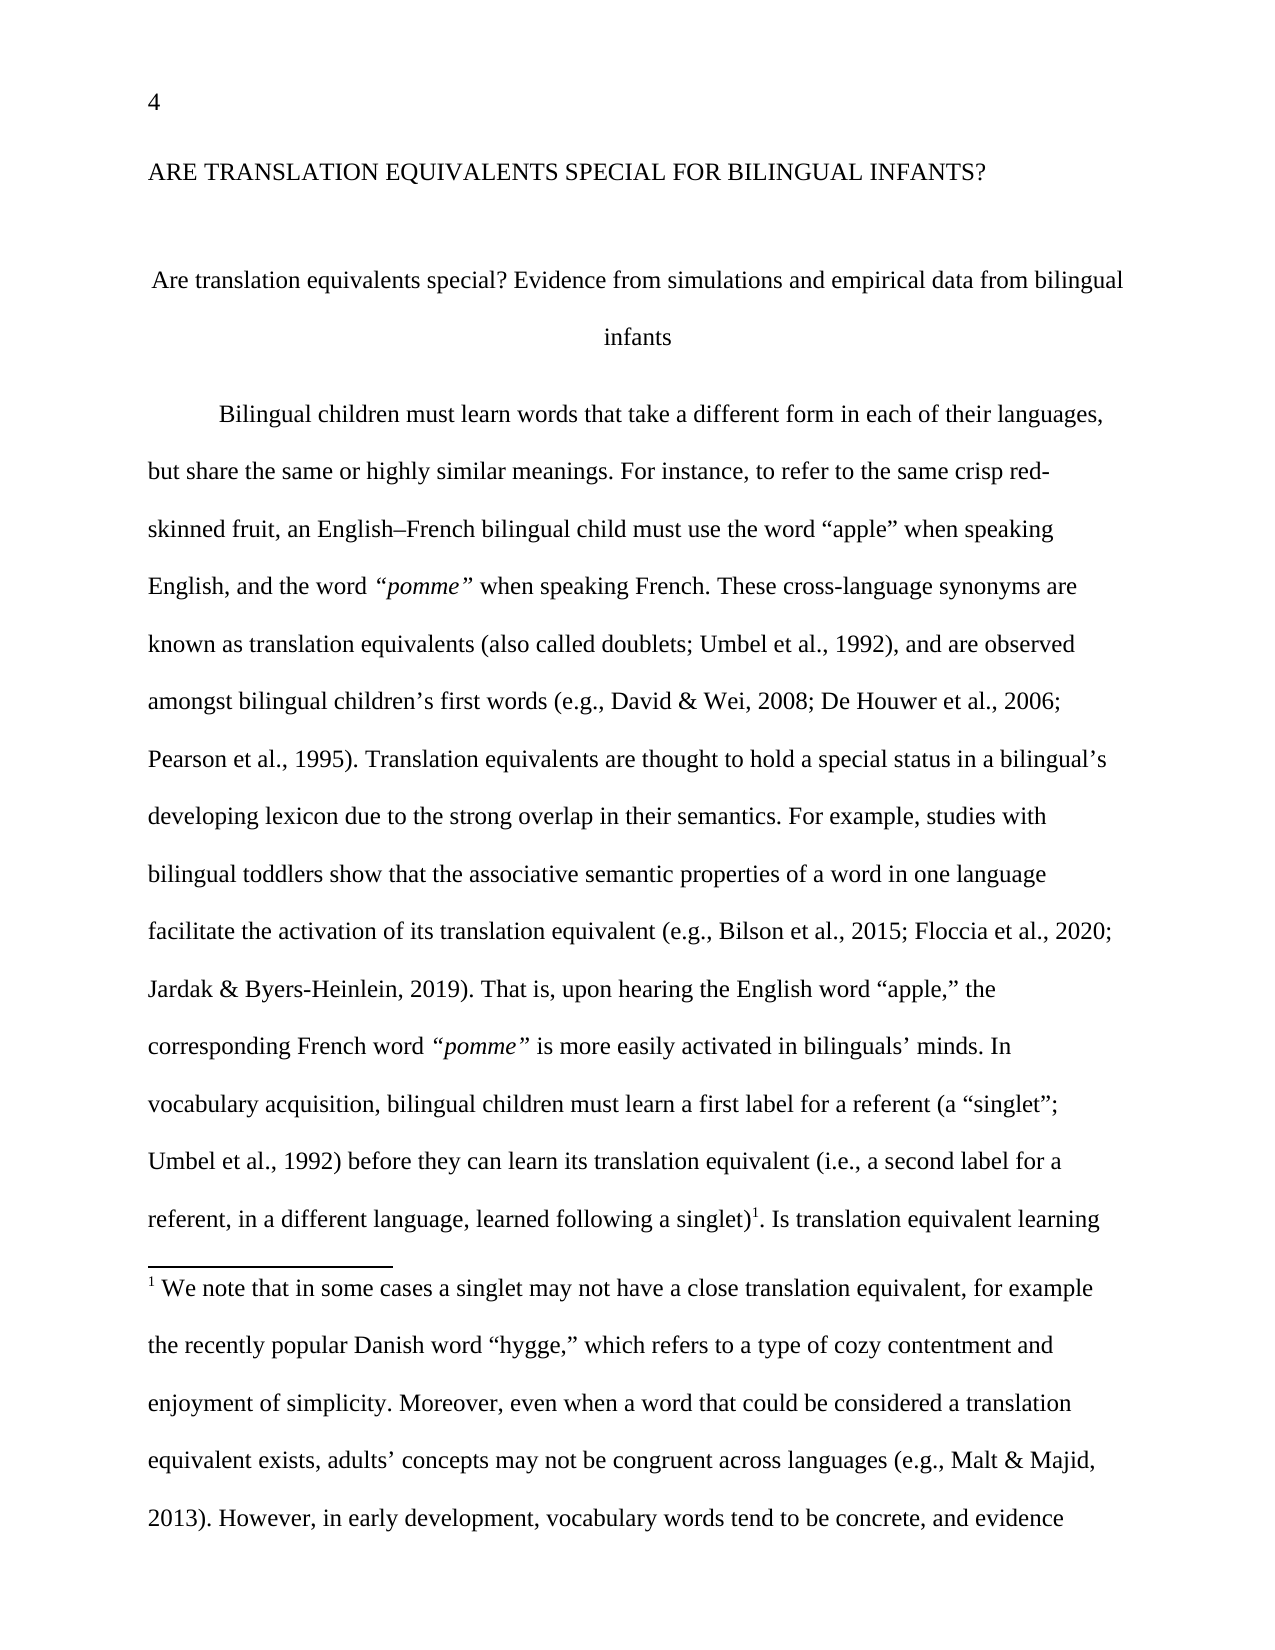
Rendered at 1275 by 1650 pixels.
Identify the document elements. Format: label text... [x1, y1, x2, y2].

text Are translation equivalents special? Evidence from simulations and empirical data from bilingual infants [148, 265, 1127, 351]
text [148, 399, 1127, 1232]
